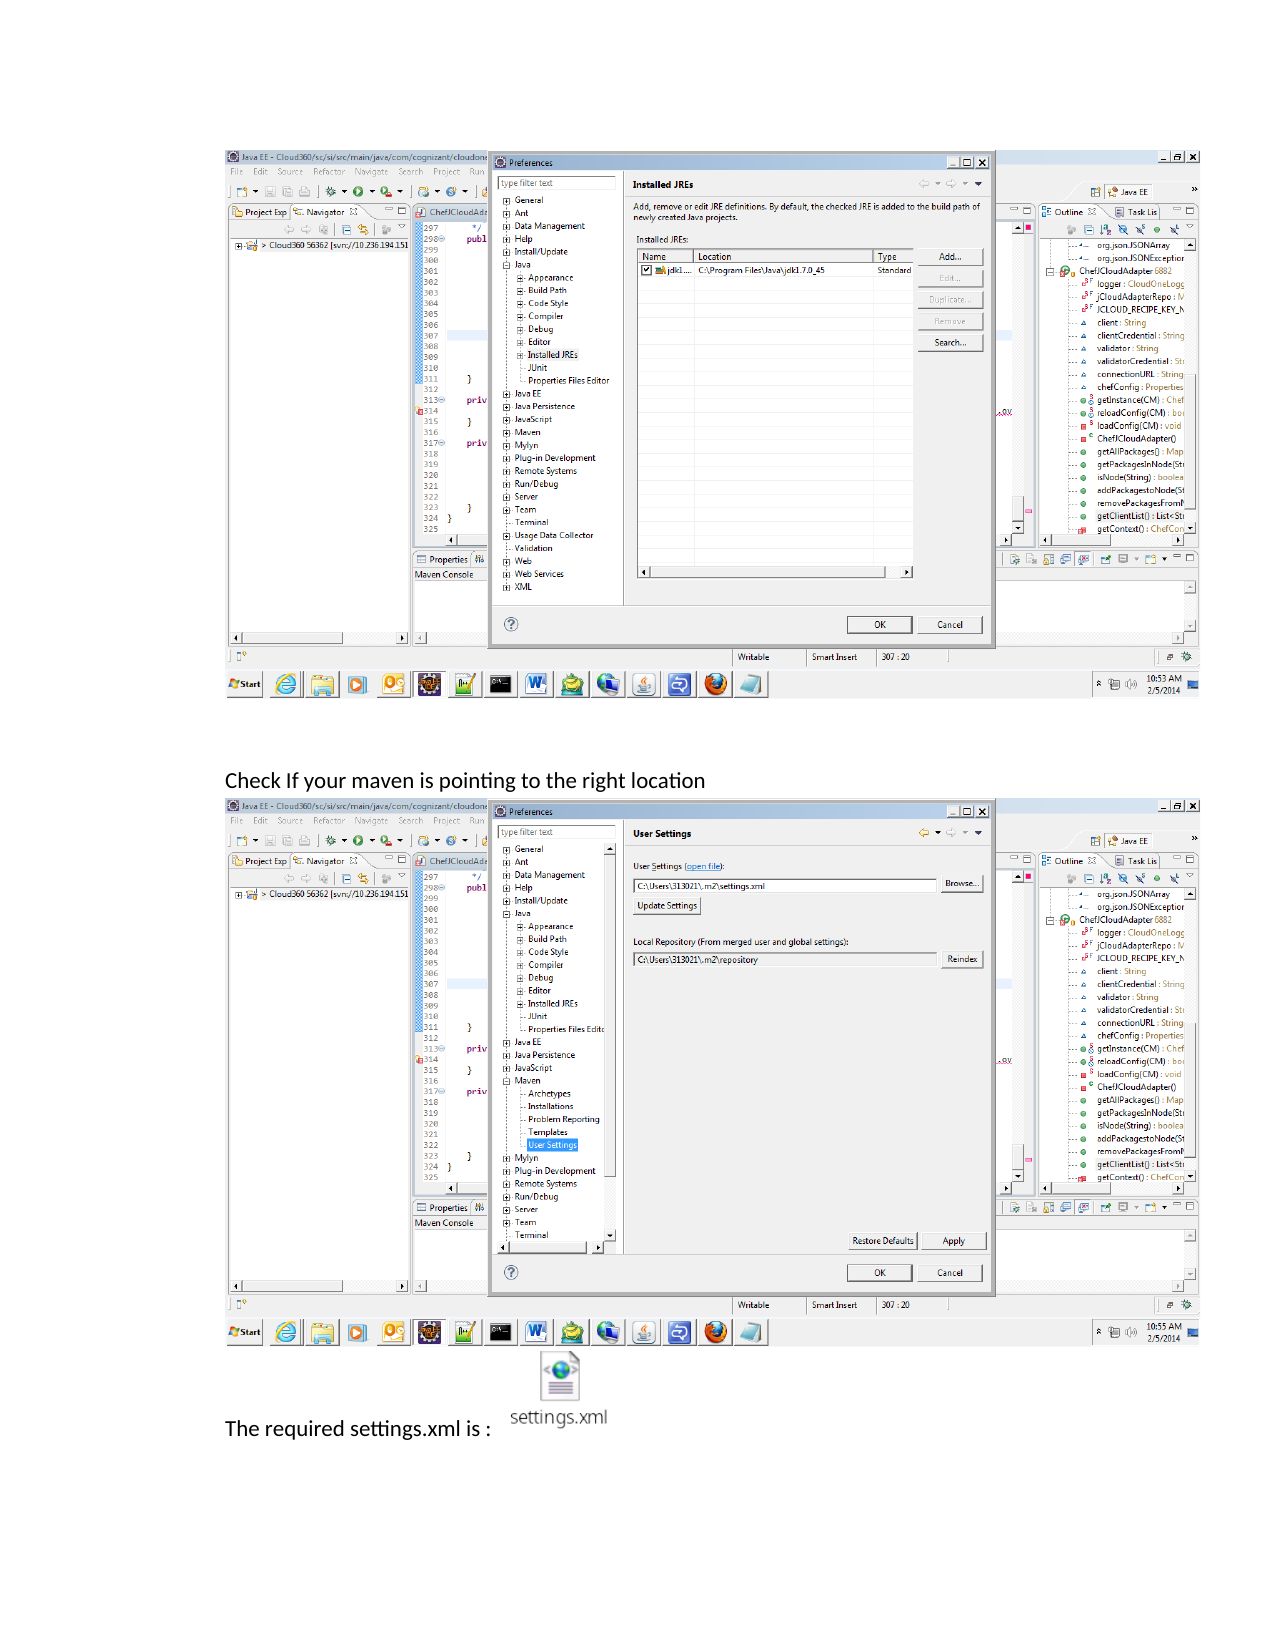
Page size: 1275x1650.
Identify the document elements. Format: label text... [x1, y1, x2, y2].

list The required settings.xml is : [225, 1347, 1125, 1442]
picture [225, 798, 1200, 1347]
list Check If your maven is pointing to the right location [225, 767, 1125, 795]
picture [225, 150, 1200, 699]
